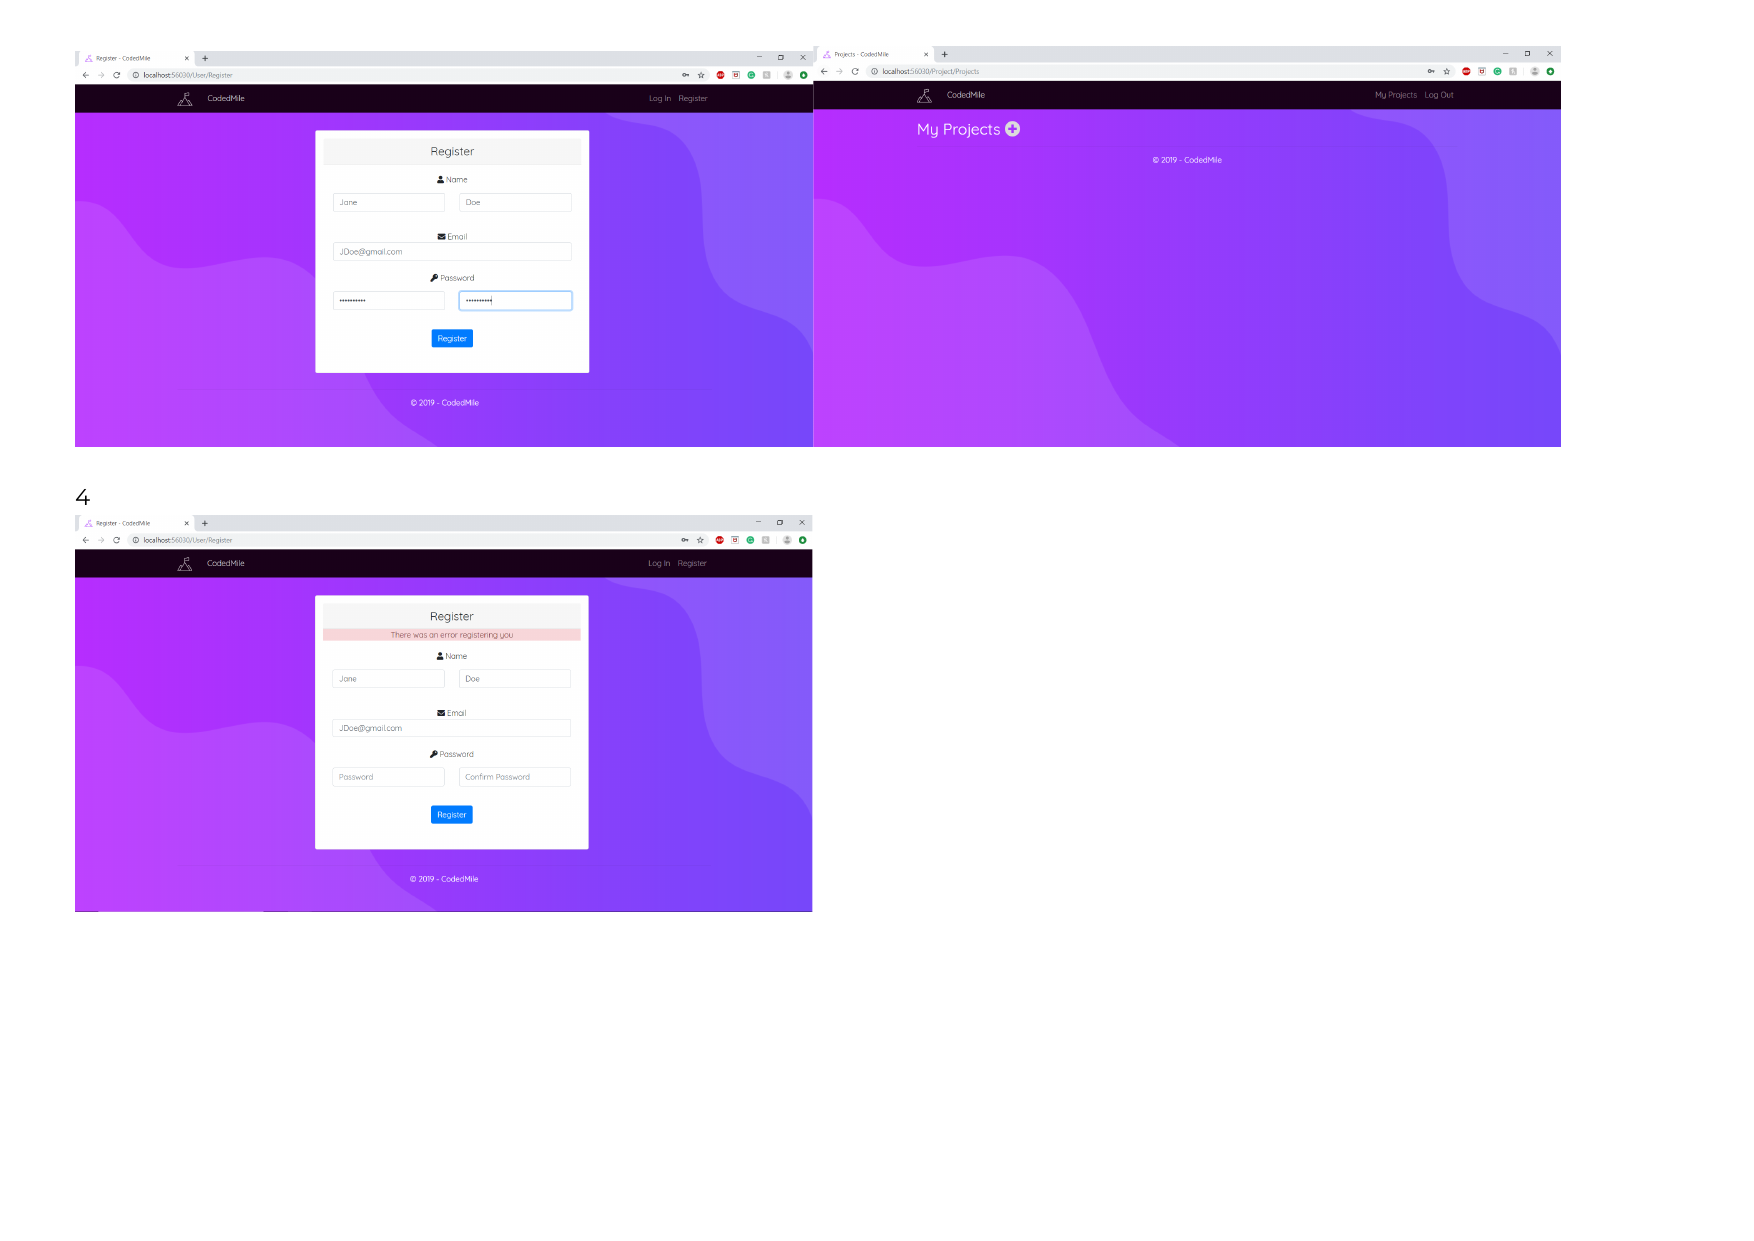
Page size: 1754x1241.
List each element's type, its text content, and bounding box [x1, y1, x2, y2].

picture [75, 46, 1561, 447]
picture [75, 515, 813, 912]
text 4 [75, 483, 1679, 511]
